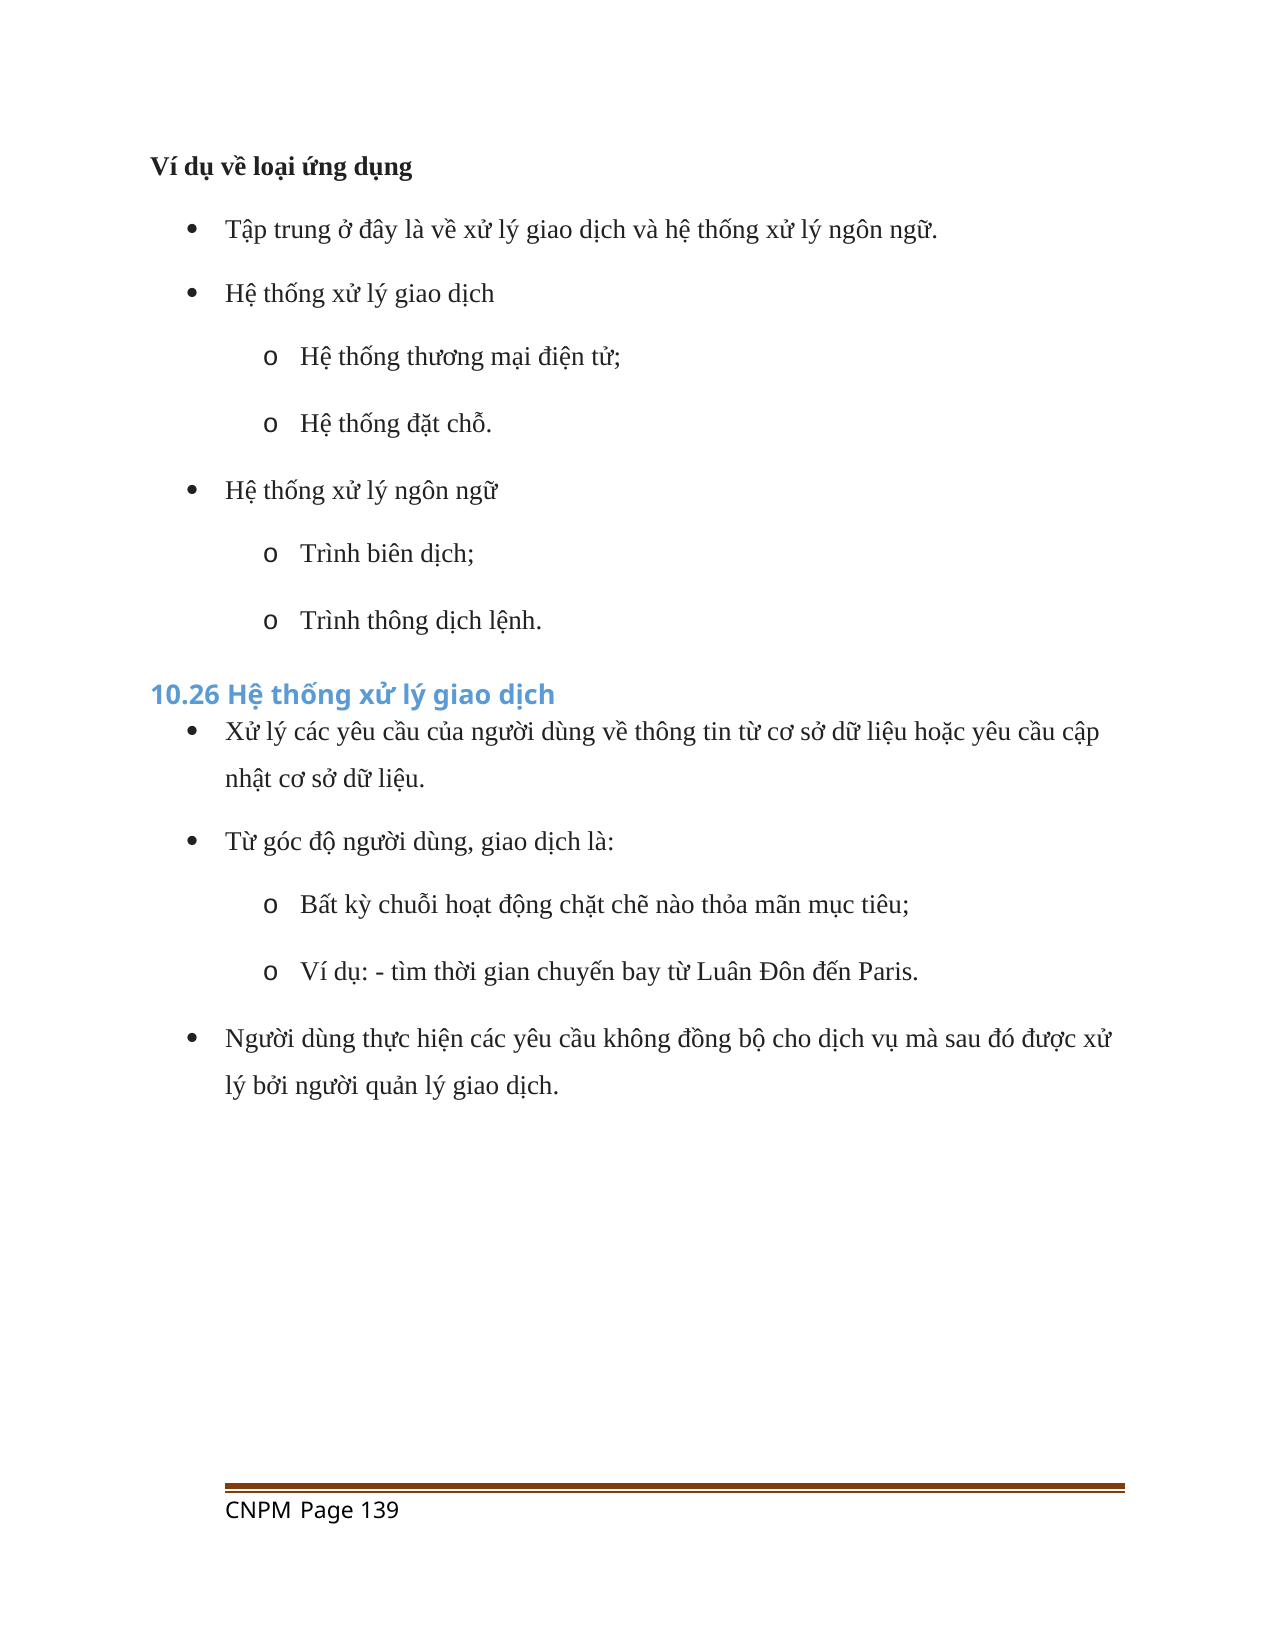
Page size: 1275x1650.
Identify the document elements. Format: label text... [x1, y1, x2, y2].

list Từ góc độ người dùng, giao dịch là: [187, 825, 1125, 856]
list Bất kỳ chuỗi hoạt động chặt chẽ nào thỏa mãn mục tiêu; [262, 889, 1125, 922]
list Người dùng thực hiện các yêu cầu không đồng bộ cho dịch vụ mà sau đó được xử lý bởi người quản lý giao dịch. [187, 1022, 1125, 1100]
text Ví dụ về loại ứng dụng [150, 150, 1125, 181]
list Hệ thống đặt chỗ. [262, 407, 1125, 441]
list Hệ thống xử lý ngôn ngữ [187, 474, 1125, 505]
list Hệ thống xử lý giao dịch [187, 277, 1125, 308]
list Tập trung ở đây là về xử lý giao dịch và hệ thống xử lý ngôn ngữ. [187, 213, 1125, 244]
list Trình thông dịch lệnh. [262, 604, 1125, 638]
list Trình biên dịch; [262, 537, 1125, 571]
list Ví dụ: - tìm thời gian chuyến bay từ Luân Đôn đến Paris. [262, 955, 1125, 989]
subtitle 10.26 Hệ thống xử lý giao dịch [150, 675, 1125, 712]
list Xử lý các yêu cầu của người dùng về thông tin từ cơ sở dữ liệu hoặc yêu cầu cập nhật cơ sở dữ liệu. [187, 715, 1125, 793]
list Hệ thống thương mại điện tử; [262, 340, 1125, 374]
